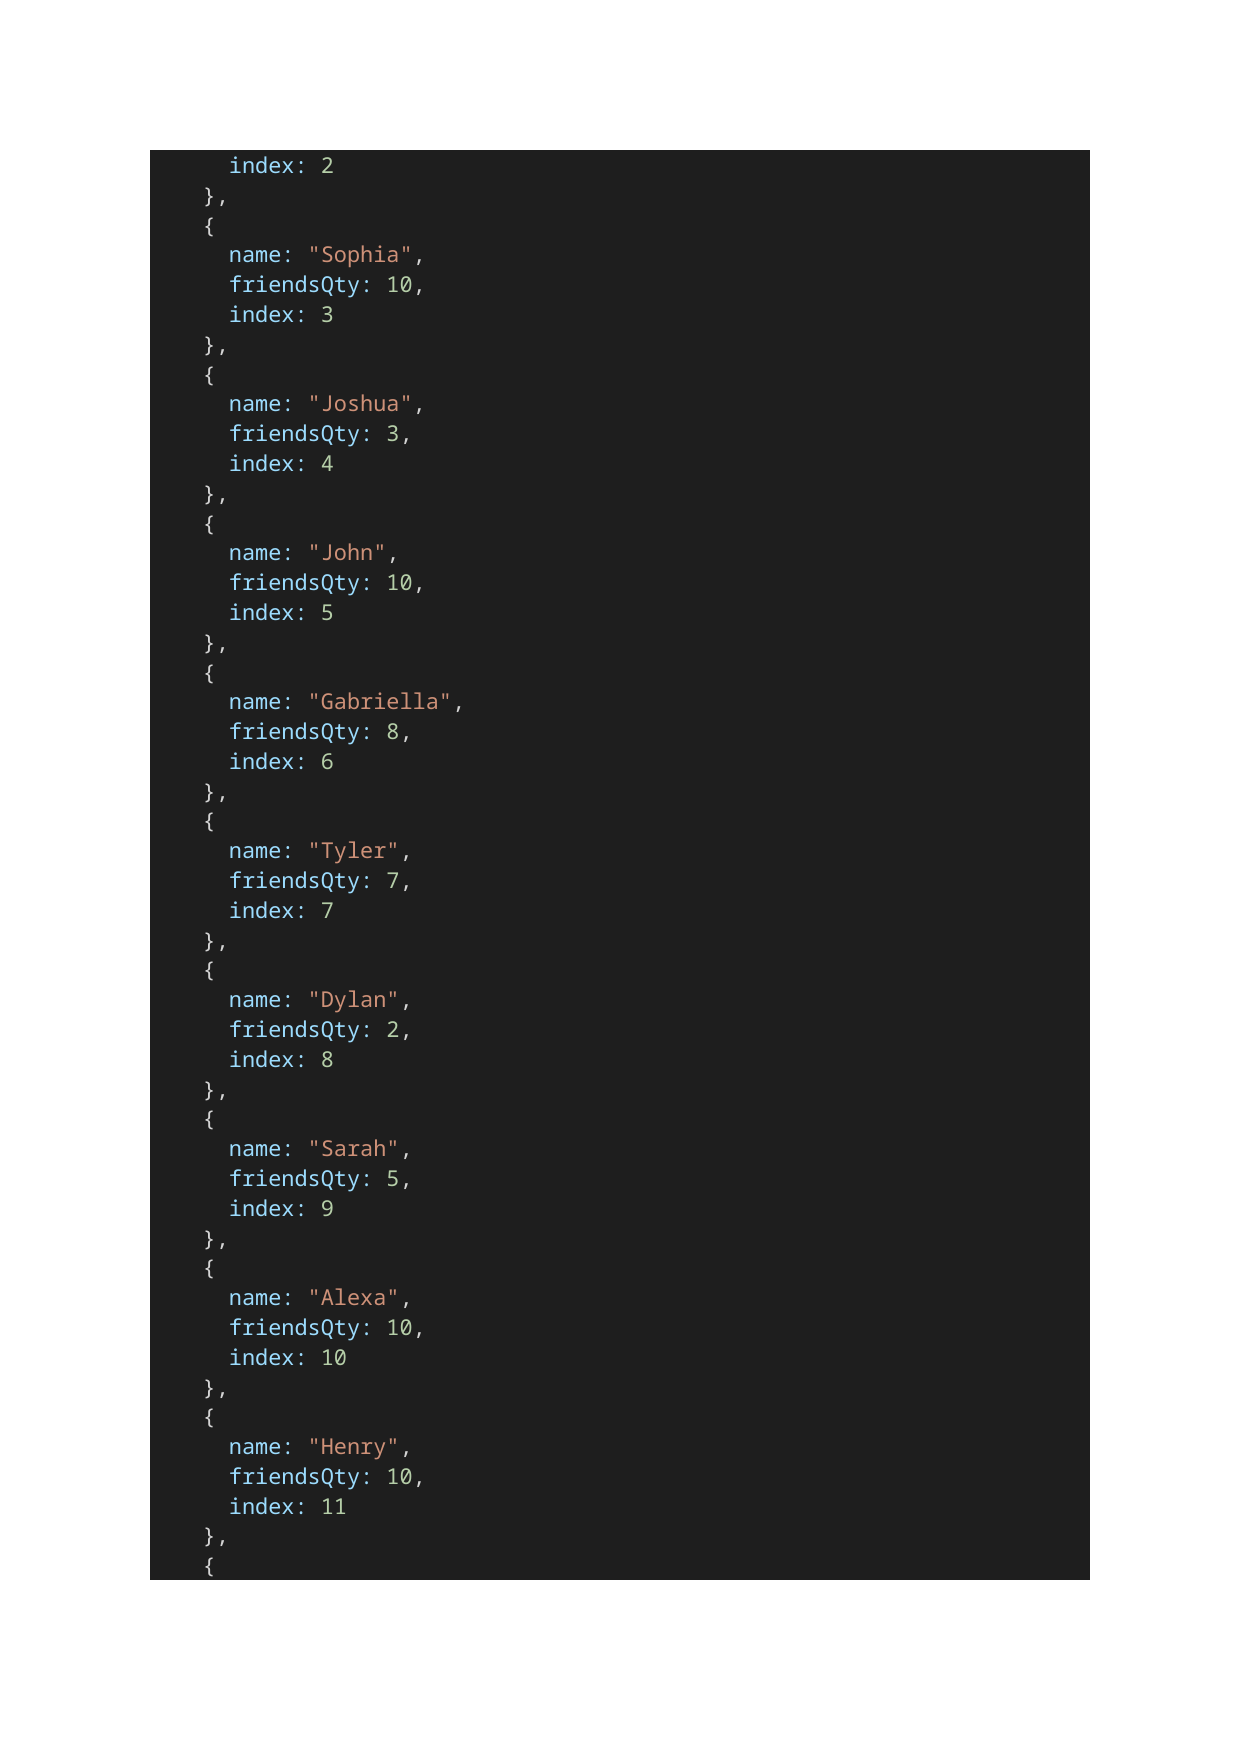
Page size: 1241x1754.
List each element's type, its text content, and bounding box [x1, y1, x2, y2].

text name: "Dylan", [150, 984, 1090, 1014]
text }, [150, 1371, 1090, 1401]
text friendsQty: 7, [150, 865, 1090, 895]
text name: "Sophia", [150, 239, 1090, 269]
text index: 10 [150, 1342, 1090, 1371]
text index: 6 [150, 746, 1090, 776]
text friendsQty: 10, [150, 1461, 1090, 1491]
text index: 11 [150, 1491, 1090, 1520]
text }, [150, 627, 1090, 656]
text index: 3 [150, 299, 1090, 329]
text { [150, 507, 1090, 537]
text name: "Joshua", [150, 388, 1090, 418]
text index: 2 [150, 150, 1090, 180]
text { [150, 1550, 1090, 1580]
text { [150, 656, 1090, 686]
text }, [150, 1222, 1090, 1252]
text name: "John", [150, 537, 1090, 567]
text }, [150, 1073, 1090, 1103]
text name: "Gabriella", [150, 686, 1090, 716]
text friendsQty: 3, [150, 418, 1090, 448]
text index: 9 [150, 1193, 1090, 1222]
text friendsQty: 8, [150, 716, 1090, 746]
text name: "Alexa", [150, 1282, 1090, 1312]
text name: "Sarah", [150, 1133, 1090, 1163]
text { [150, 1103, 1090, 1133]
text }, [150, 180, 1090, 209]
text index: 8 [150, 1044, 1090, 1073]
text { [150, 358, 1090, 388]
text { [150, 1252, 1090, 1282]
text { [150, 954, 1090, 984]
text friendsQty: 5, [150, 1163, 1090, 1193]
text { [150, 209, 1090, 239]
text index: 7 [150, 895, 1090, 924]
text index: 5 [150, 597, 1090, 627]
text index: 4 [150, 448, 1090, 478]
text name: "Tyler", [150, 835, 1090, 865]
text }, [150, 478, 1090, 507]
text friendsQty: 10, [150, 1312, 1090, 1342]
text }, [150, 329, 1090, 358]
text }, [150, 776, 1090, 805]
text friendsQty: 2, [150, 1014, 1090, 1044]
text { [150, 1401, 1090, 1431]
text name: "Henry", [150, 1431, 1090, 1461]
text { [150, 805, 1090, 835]
text friendsQty: 10, [150, 567, 1090, 597]
text }, [150, 924, 1090, 954]
text }, [150, 1520, 1090, 1550]
text friendsQty: 10, [150, 269, 1090, 299]
